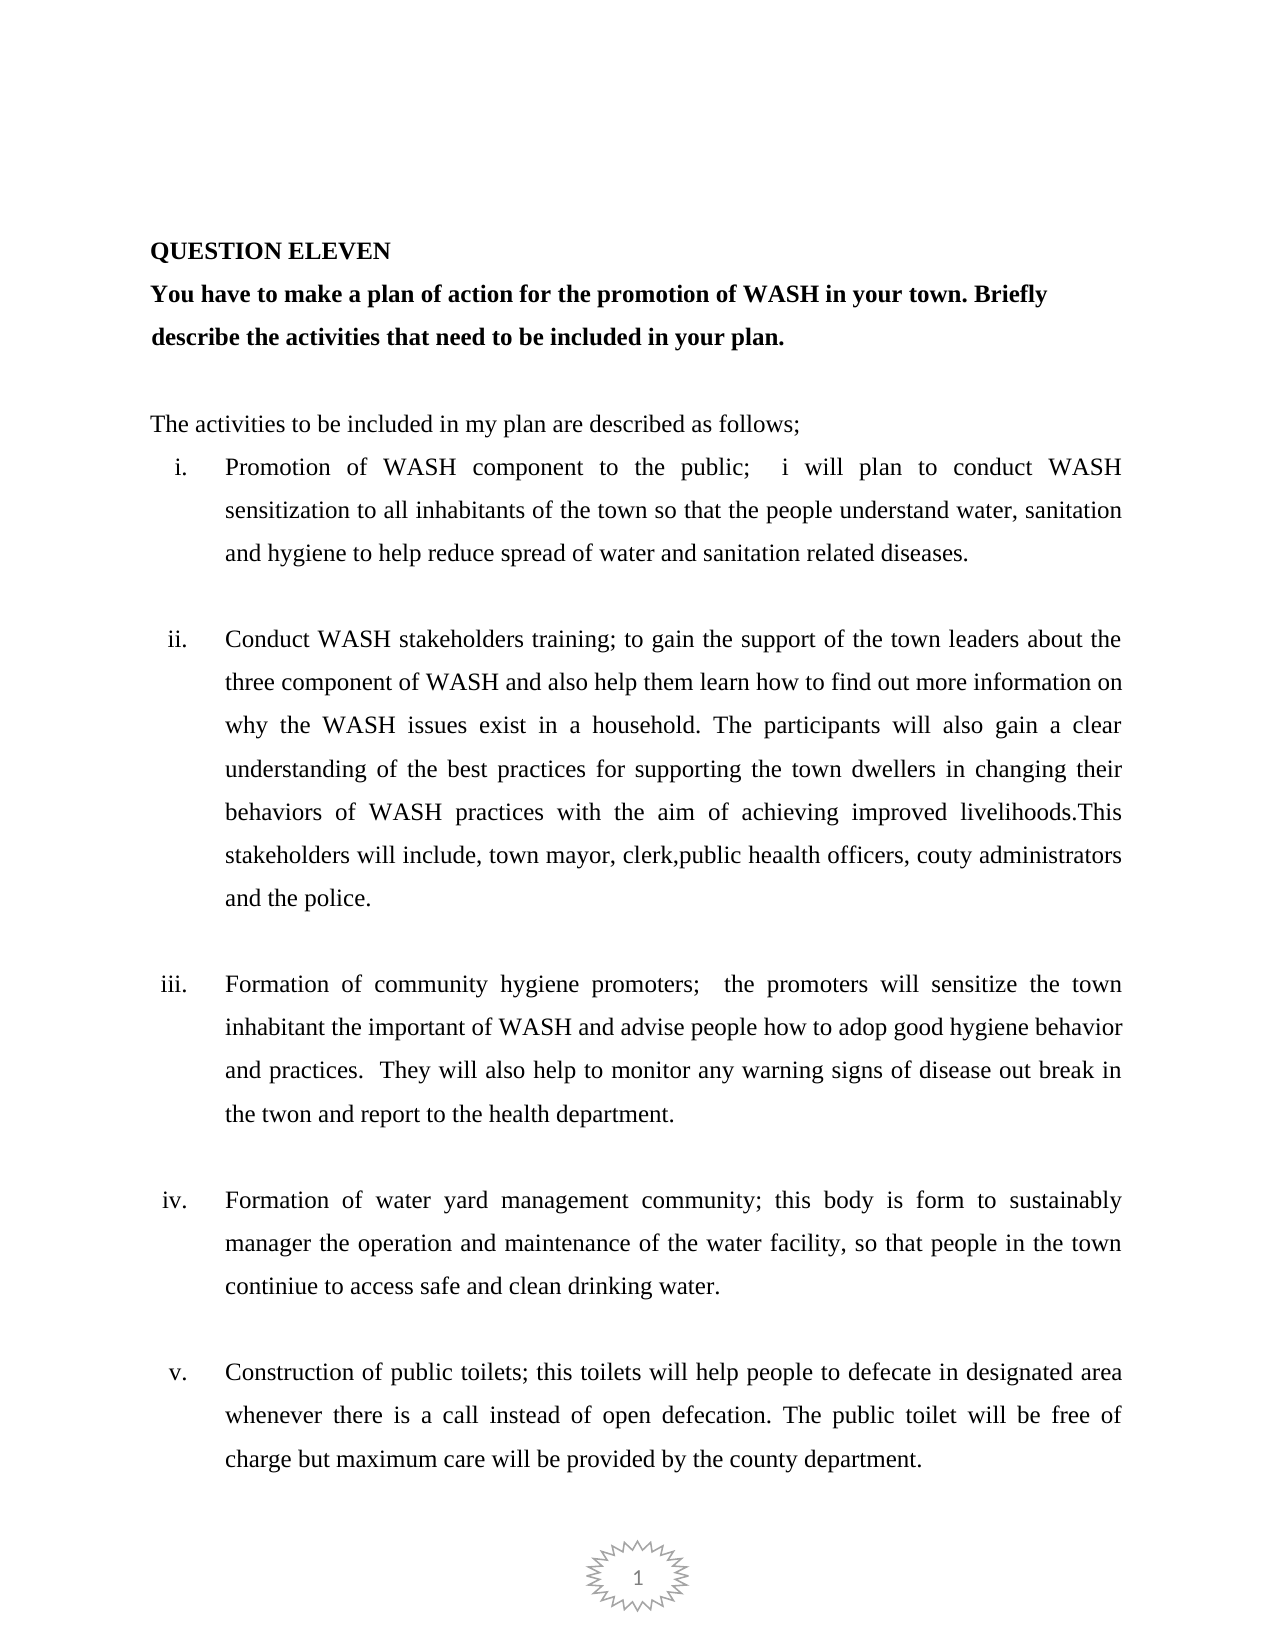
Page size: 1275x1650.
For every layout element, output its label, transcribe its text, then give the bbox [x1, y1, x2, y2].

text QUESTION ELEVEN [150, 236, 1123, 265]
picture [611, 1558, 664, 1594]
list Formation of water yard management community; this body is form to sustainably manager the operation and maintenance of the water facility, so that people in the town continiue to access safe and clean drinking water. [187, 1185, 1123, 1300]
list Construction of public toilets; this toilets will help people to defecate in designated area whenever there is a call instead of open defecation. The public toilet will be free of charge but maximum care will be provided by the county department. [187, 1357, 1123, 1472]
list Conduct WASH stakeholders training; to gain the support of the town leaders about the three component of WASH and also help them learn how to find out more information on why the WASH issues exist in a household. The participants will also gain a clear understanding of the best practices for supporting the town dwellers in changing their behaviors of WASH practices with the aim of achieving improved livelihoods.This stakeholders will include, town mayor, clerk,public heaalth officers, couty administrators and the police. [187, 624, 1123, 912]
list Formation of community hygiene promoters; the promoters will sensitize the town inhabitant the important of WASH and advise people how to adop good hygiene behavior and practices. They will also help to monitor any warning signs of disease out break in the twon and report to the health department. [187, 969, 1123, 1127]
list Promotion of WASH component to the public; i will plan to conduct WASH sensitization to all inhabitants of the town so that the people understand water, sanitation and hygiene to help reduce spread of water and sanitation related diseases. [187, 452, 1123, 567]
text You have to make a plan of action for the promotion of WASH in your town. Briefly describe the activities that need to be included in your plan. [150, 279, 1125, 351]
text The activities to be included in my plan are described as follows; [150, 409, 1123, 437]
